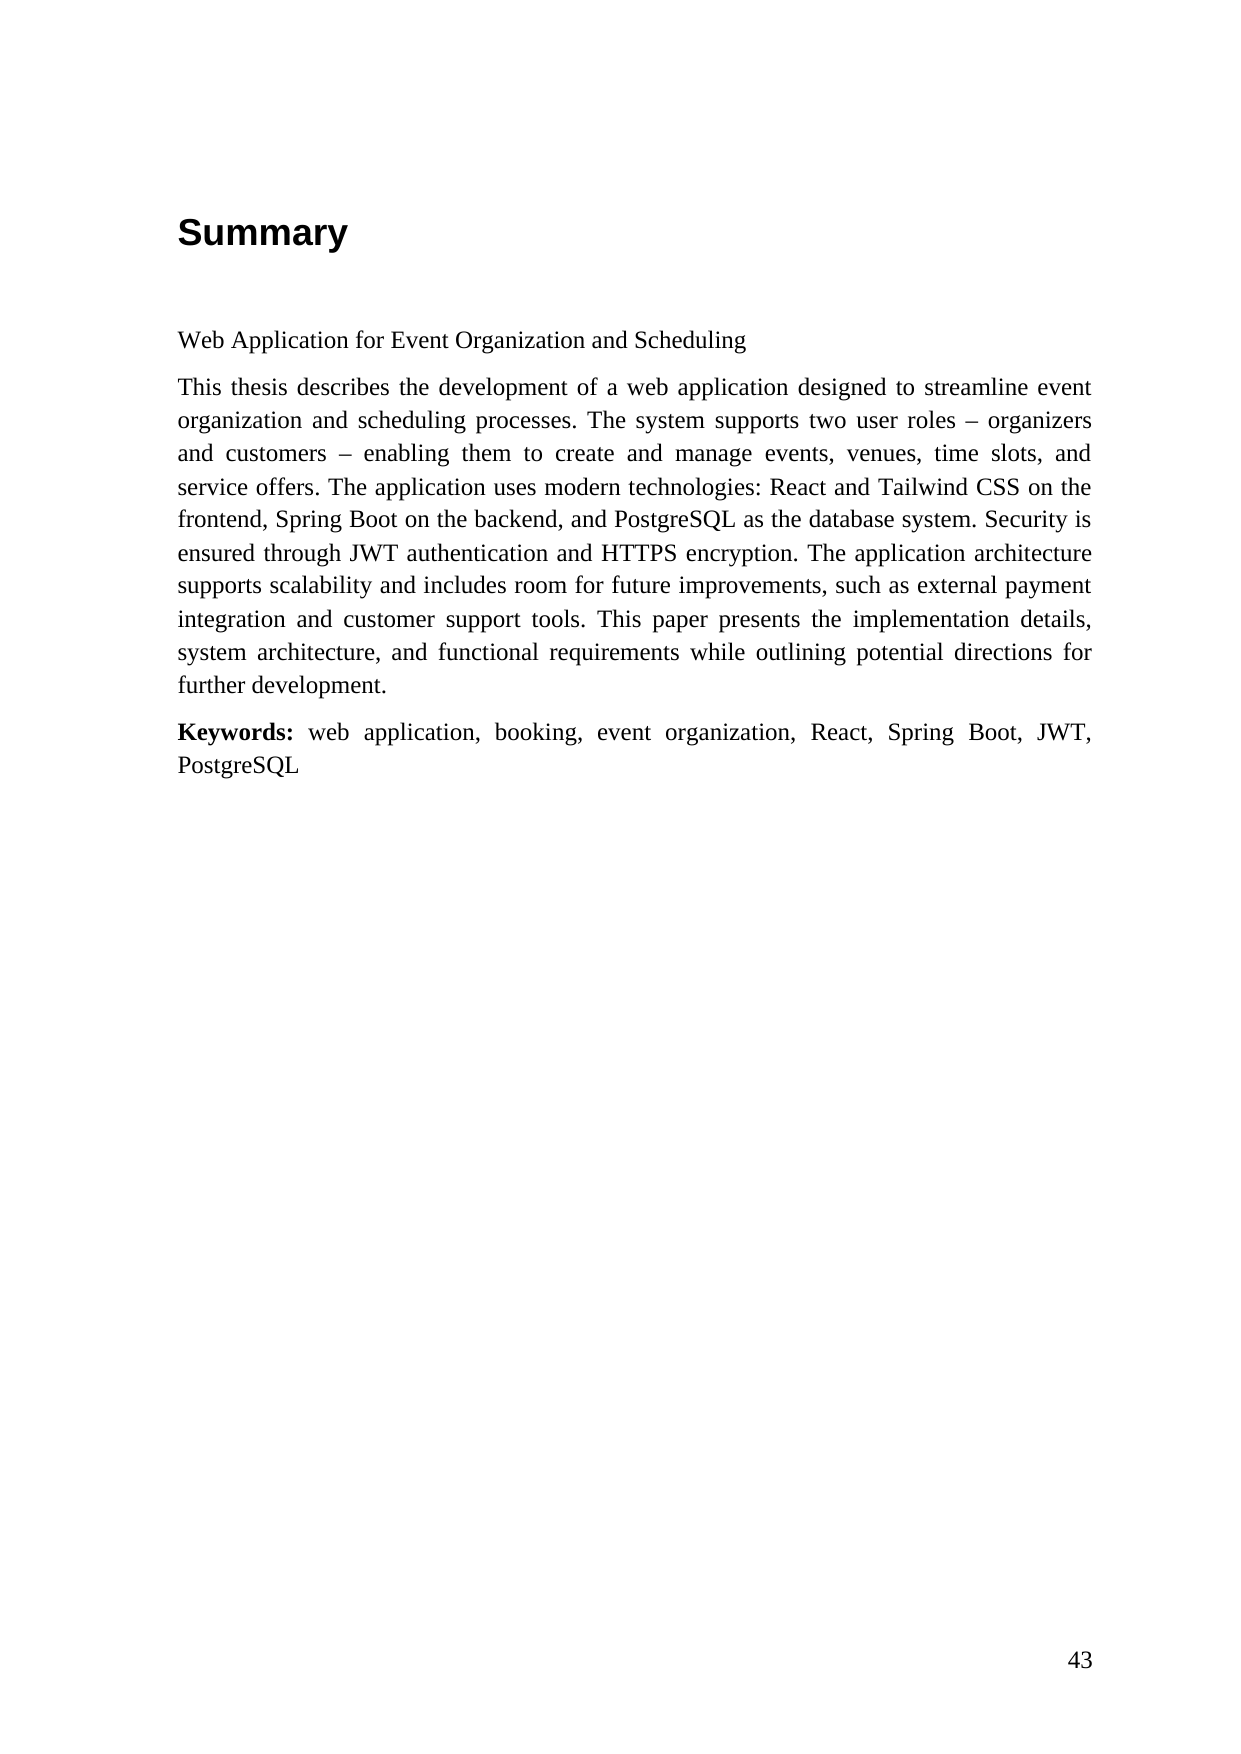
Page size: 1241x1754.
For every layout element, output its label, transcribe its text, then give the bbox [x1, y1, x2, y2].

text Keywords: web application, booking, event organization, React, Spring Boot, JWT, PostgreSQL [177, 717, 1092, 779]
text Web Application for Event Organization and Scheduling [177, 325, 1092, 354]
text This thesis describes the development of a web application designed to streamline event organization and scheduling processes. The system supports two user roles – organizers and customers – enabling them to create and manage events, venues, time slots, and service offers. The application uses modern technologies: React and Tailwind CSS on the frontend, Spring Boot on the backend, and PostgreSQL as the database system. Security is ensured through JWT authentication and HTTPS encryption. The application architecture supports scalability and includes room for future improvements, such as external payment integration and customer support tools. This paper presents the implementation details, system architecture, and functional requirements while outlining potential directions for further development. [177, 372, 1092, 698]
subtitle Summary [177, 210, 1092, 253]
